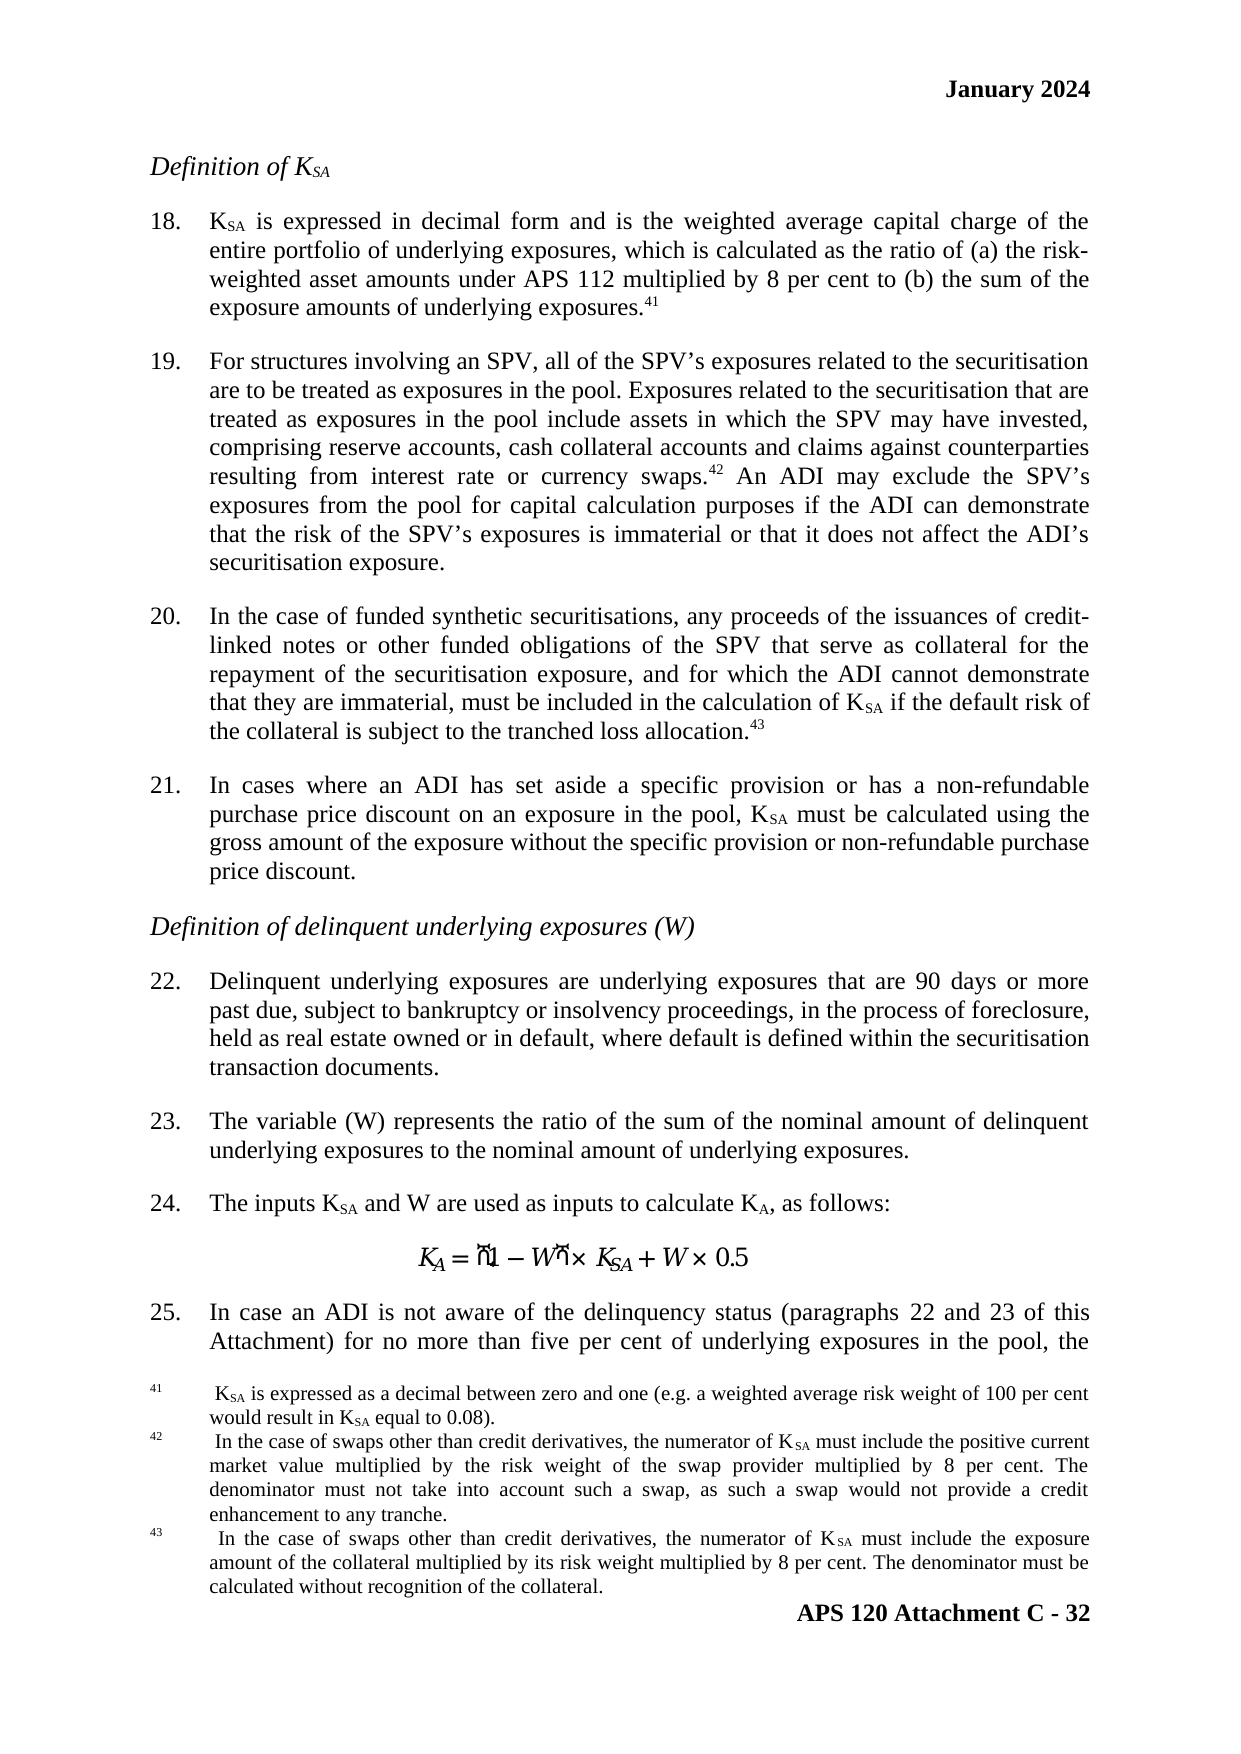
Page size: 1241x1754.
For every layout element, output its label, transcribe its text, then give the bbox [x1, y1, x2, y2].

text Delinquent underlying exposures are underlying exposures that are 90 days or more past due, subject to bankruptcy or insolvency proceedings, in the process of foreclosure, held as real estate owned or in default, where default is defined within the securitisation transaction documents. [150, 966, 1090, 1081]
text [150, 1297, 1090, 1354]
subtitle Definition of KSA [150, 150, 1090, 181]
text For structures involving an SPV, all of the SPV’s exposures related to the securitisation are to be treated as exposures in the pool. Exposures related to the securitisation that are treated as exposures in the pool include assets in which the SPV may have invested, comprising reserve accounts, cash collateral accounts and claims against counterparties resulting from interest rate or currency swaps. An ADI may exclude the SPV’s exposures from the pool for capital calculation purposes if the ADI can demonstrate that the risk of the SPV’s exposures is immaterial or that it does not affect the ADI’s securitisation exposure. [150, 346, 1090, 576]
text KSA is expressed in decimal form and is the weighted average capital charge of the entire portfolio of underlying exposures, which is calculated as the ratio of (a) the risk-weighted asset amounts under APS 112 multiplied by 8 per cent to (b) the sum of the exposure amounts of underlying exposures. [150, 206, 1090, 321]
text In cases where an ADI has set aside a specific provision or has a non-refundable purchase price discount on an exposure in the pool, KSA must be calculated using the gross amount of the exposure without the specific provision or non-refundable purchase price discount. [150, 770, 1090, 885]
text The inputs KSA and W are used as inputs to calculate KA, as follows: [150, 1188, 1090, 1217]
text In the case of funded synthetic securitisations, any proceeds of the issuances of credit-linked notes or other funded obligations of the SPV that serve as collateral for the repayment of the securitisation exposure, and for which the ADI cannot demonstrate that they are immaterial, must be included in the calculation of KSA if the default risk of the collateral is subject to the tranched loss allocation. [150, 601, 1090, 745]
subtitle Definition of delinquent underlying exposures (W) [150, 910, 1090, 941]
text The variable (W) represents the ratio of the sum of the nominal amount of delinquent underlying exposures to the nominal amount of underlying exposures. [150, 1106, 1090, 1163]
